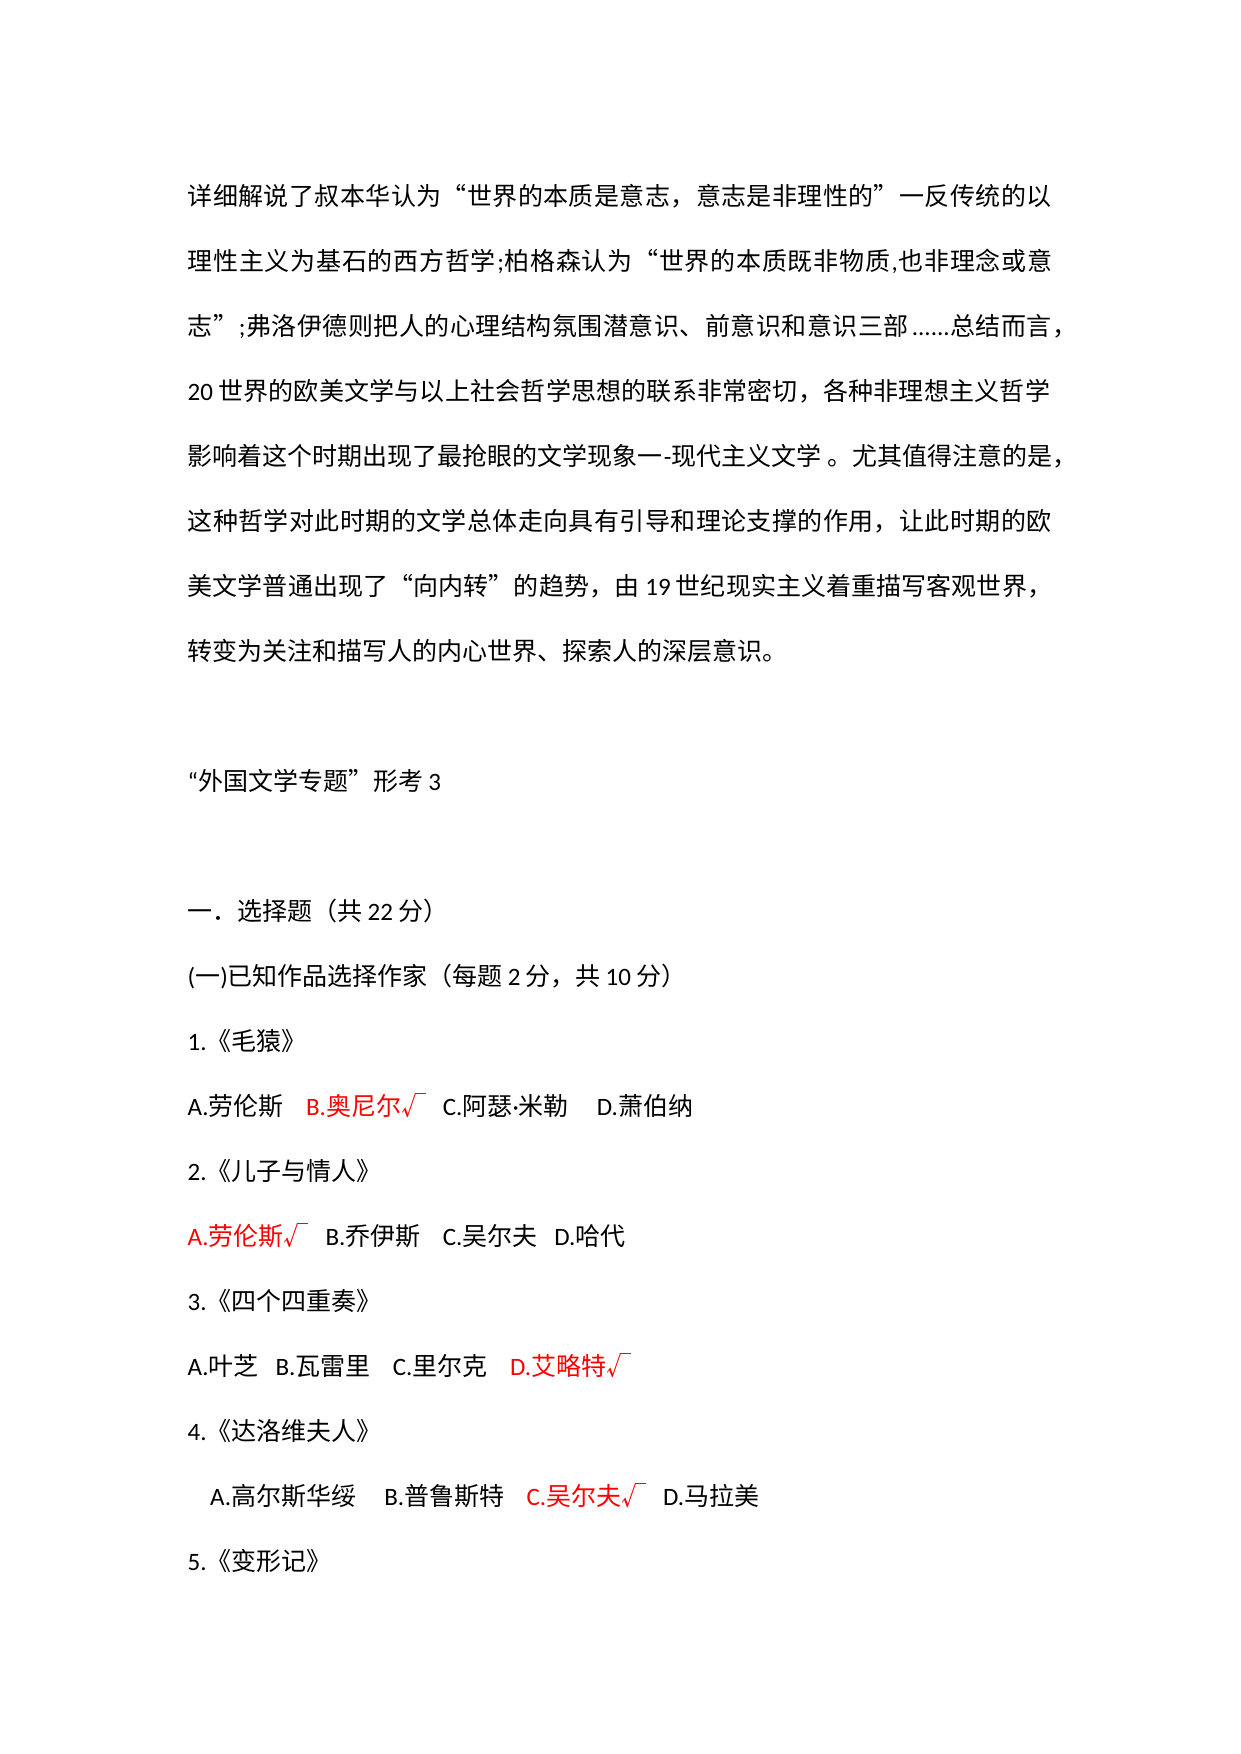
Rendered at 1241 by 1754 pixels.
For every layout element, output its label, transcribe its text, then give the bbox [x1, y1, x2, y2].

text A.叶芝 B.瓦雷里 C.里尔克 D.艾略特√ [187, 1332, 1053, 1397]
text A.劳伦斯 B.奥尼尔√ C.阿瑟·米勒 D.萧伯纳 [187, 1072, 1053, 1137]
text 1.《毛猿》 [187, 1007, 1053, 1072]
text 2.《儿子与情人》 [187, 1137, 1053, 1202]
text 4.《达洛维夫人》 [187, 1397, 1053, 1462]
text 3.《四个四重奏》 [187, 1267, 1053, 1332]
text 一．选择题（共22分） [187, 877, 1053, 942]
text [187, 162, 1053, 682]
text A.劳伦斯√ B.乔伊斯 C.吴尔夫 D.哈代 [187, 1202, 1053, 1267]
text 5.《变形记》 [187, 1527, 1053, 1592]
text “外国文学专题”形考3 [187, 747, 1053, 812]
text (一)已知作品选择作家（每题2分，共10分） [187, 942, 1053, 1007]
text A.高尔斯华绥 B.普鲁斯特 C.吴尔夫√ D.马拉美 [187, 1462, 1053, 1527]
